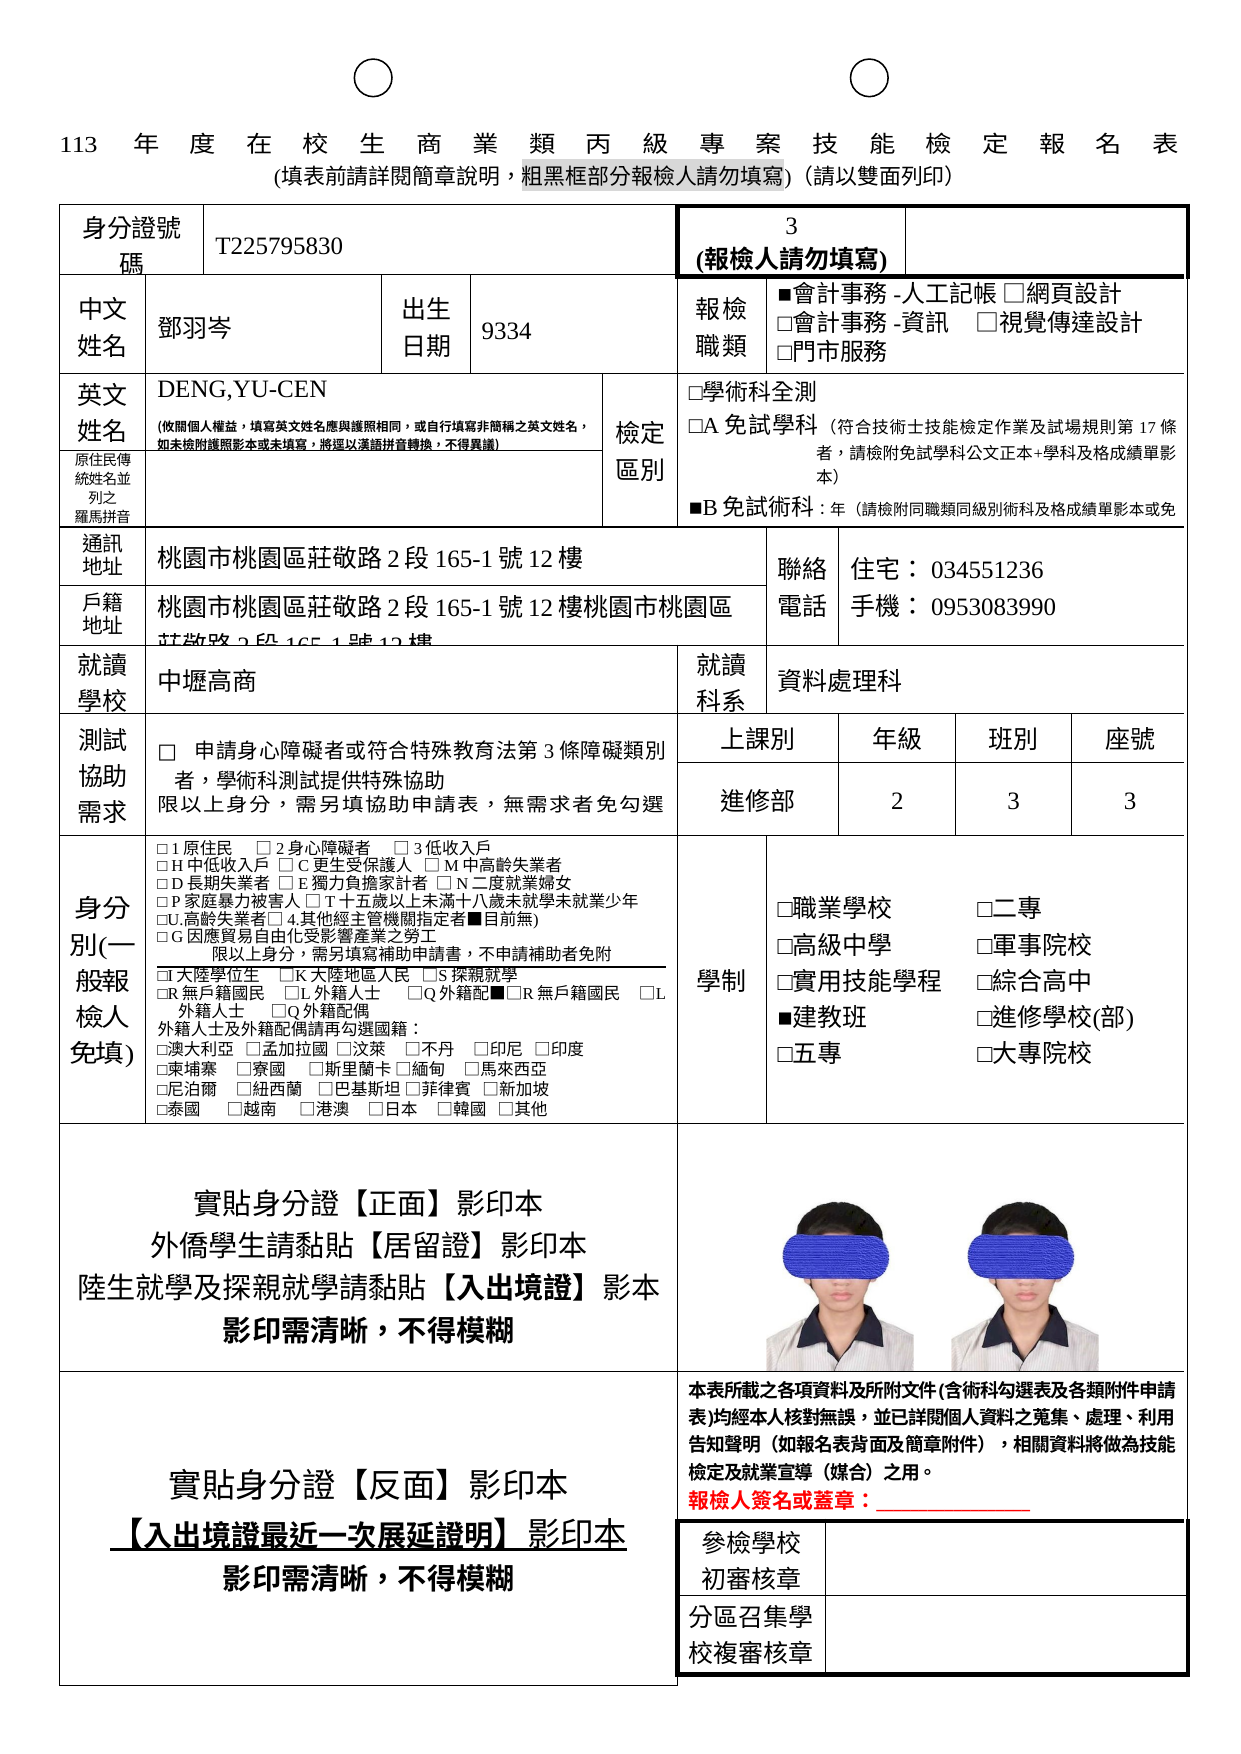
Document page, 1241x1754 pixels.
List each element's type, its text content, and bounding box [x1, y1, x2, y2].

text (填表前請詳閱簡章說明，粗黑框部分報檢人請勿填寫)（請以雙面列印） [59, 159, 522, 191]
table_cell □學術科全測 □A免試學科（符合技術士技能檢定作業及試場規則第17條者，請檢附免試學科公文正本+學科及格成績單影本） ■B免試術科：年（請檢附同職類同級別術科及格成績單影本或免試 術科證明影本） [678, 373, 1187, 526]
table_cell 分區召集學校複審核章 [680, 1596, 825, 1672]
picture [766, 1190, 914, 1371]
table_header [906, 208, 1186, 274]
table_cell 上課別 [678, 714, 838, 762]
table_header T225795830 [204, 205, 675, 274]
table_cell 中壢高商 [146, 646, 677, 713]
table_cell 年級 [839, 714, 955, 762]
table_cell □ 1原住民 □ 2身心障礙者 □ 3低收入戶 □ H中低收入戶 □ C更生受保護人 □ M中高齡失業者 □ D長期失業者 □ E獨力負擔家計者 □ N二度就業婦女 □ P家庭暴力被害人 □ T十五歲以上未滿十八歲未就學未就業少年 □U.高齡失業者□ 4.其他經主管機關指定者■目前無) □ G因應貿易自由化受影響產業之勞工 限以上身分，需另填寫補助申請書，不申請補助者免附 □I大陸學位生 □K大陸地區人民 □S探親就學 □R無戶籍國民 □L外籍人士 □Q外籍配■□R無戶籍國民 □L外籍人士 □Q外籍配偶 外籍人士及外籍配偶請再勾選國籍： □澳大利亞 □孟加拉國 □汶萊 □不丹 □印尼 □印度 □柬埔寨 □寮國 □斯里蘭卡 □緬甸 □馬來西亞 □尼泊爾 □紐西蘭 □巴基斯坦 □菲律賓 □新加坡 □泰國 □越南 □港澳 □日本 □韓國 □其他 [146, 836, 677, 1123]
table_cell 學制 [678, 836, 766, 1123]
table_cell 身分別(一般報 檢人 免填) [60, 836, 145, 1123]
table_cell 中文姓名 [60, 275, 145, 373]
table_cell 測試協助需求 [60, 714, 145, 835]
table_cell 3 [1072, 762, 1187, 835]
text (填表前請詳閱簡章說明，粗黑框部分報檢人請勿填寫)（請以雙面列印） [784, 159, 1181, 191]
table_cell 英文 姓名 [60, 374, 145, 449]
table_cell [678, 1677, 825, 1685]
table_cell [825, 1677, 1188, 1685]
table_cell DENG,YU-CEN (攸關個人權益，填寫英文姓名應與護照相同，或自行填寫非簡稱之英文姓名，如未檢附護照影本或未填寫，將逕以漢語拼音轉換，不得異議) [146, 374, 602, 449]
table_cell [678, 1123, 1187, 1371]
table_cell 本表所載之各項資料及所附文件(含術科勾選表及各類附件申請表)均經本人核對無誤，並已詳閱個人資料之蒐集、處理、利用告知聲明（如報名表背面及簡章附件），相關資料將做為技能檢定及就業宣導（媒合）之用。 報檢人簽名或蓋章：__________________ [678, 1371, 1187, 1518]
table_cell 9334 [471, 275, 677, 373]
table_cell [826, 1519, 1186, 1595]
table_cell 參檢學校 初審核章 [680, 1523, 825, 1595]
table_cell 申請身心障礙者或符合特殊教育法第3條障礙類別者，學術科測試提供特殊協助 限以上身分，需另填協助申請表，無需求者免勾選 [146, 714, 677, 835]
table_header 身分證號碼 [60, 205, 203, 274]
table_cell 通訊 地址 [60, 528, 145, 585]
table_cell 座號 [1072, 713, 1187, 762]
table_cell 進修部 [678, 763, 838, 835]
table_cell 3 [956, 763, 1071, 835]
table_cell 出生日期 [382, 275, 470, 373]
table_cell 實貼身分證【反面】影印本 【入出境證最近一次展延證明】影印本 影印需清晰，不得模糊 [60, 1372, 677, 1685]
table_cell 鄧羽岑 [146, 275, 381, 373]
table_cell 桃園市桃園區莊敬路2段165-1號12樓 [146, 528, 766, 585]
table_cell □職業學校 □二專 □高級中學 □軍事院校 □實用技能學程 □綜合高中 ■建教班 □進修學校(部) □五專 □大專院校 [767, 835, 1187, 1123]
table_header 3 (報檢人請勿填寫) [680, 208, 905, 274]
table_cell 資料處理科 [767, 645, 1187, 713]
table_cell [826, 1596, 1186, 1672]
table_cell 桃園市桃園區莊敬路2段165-1號12樓桃園市桃園區莊敬路2段165-1號12樓 [146, 586, 766, 644]
table_cell 原住民傳統姓名並列之 羅馬拼音 [60, 451, 145, 526]
table_cell 聯絡 電話 [767, 528, 838, 644]
picture [951, 1190, 1099, 1371]
text 113年度在校生商業類丙級專案技能檢定報名表 [59, 126, 1181, 159]
table_cell 住宅： 034551236 手機： 0953083990 [839, 526, 1187, 644]
table_cell 班別 [956, 714, 1071, 762]
table_cell 報檢 職類 [678, 279, 766, 373]
table_cell 檢定區別 [603, 374, 677, 526]
table_cell 就讀 科系 [678, 646, 766, 713]
table_cell 戶籍 地址 [60, 586, 145, 644]
table_cell ■會計事務 -人工記帳 □網頁設計 □會計事務 -資訊 □視覺傳達設計 □門市服務 [767, 274, 1187, 373]
table_cell 2 [839, 763, 955, 835]
table_cell [146, 451, 602, 526]
table_cell 實貼身分證【正面】影印本 外僑學生請黏貼【居留證】影印本 陸生就學及探親就學請黏貼【入出境證】影本 影印需清晰，不得模糊 [60, 1124, 677, 1371]
table_cell 就讀 學校 [60, 646, 145, 713]
